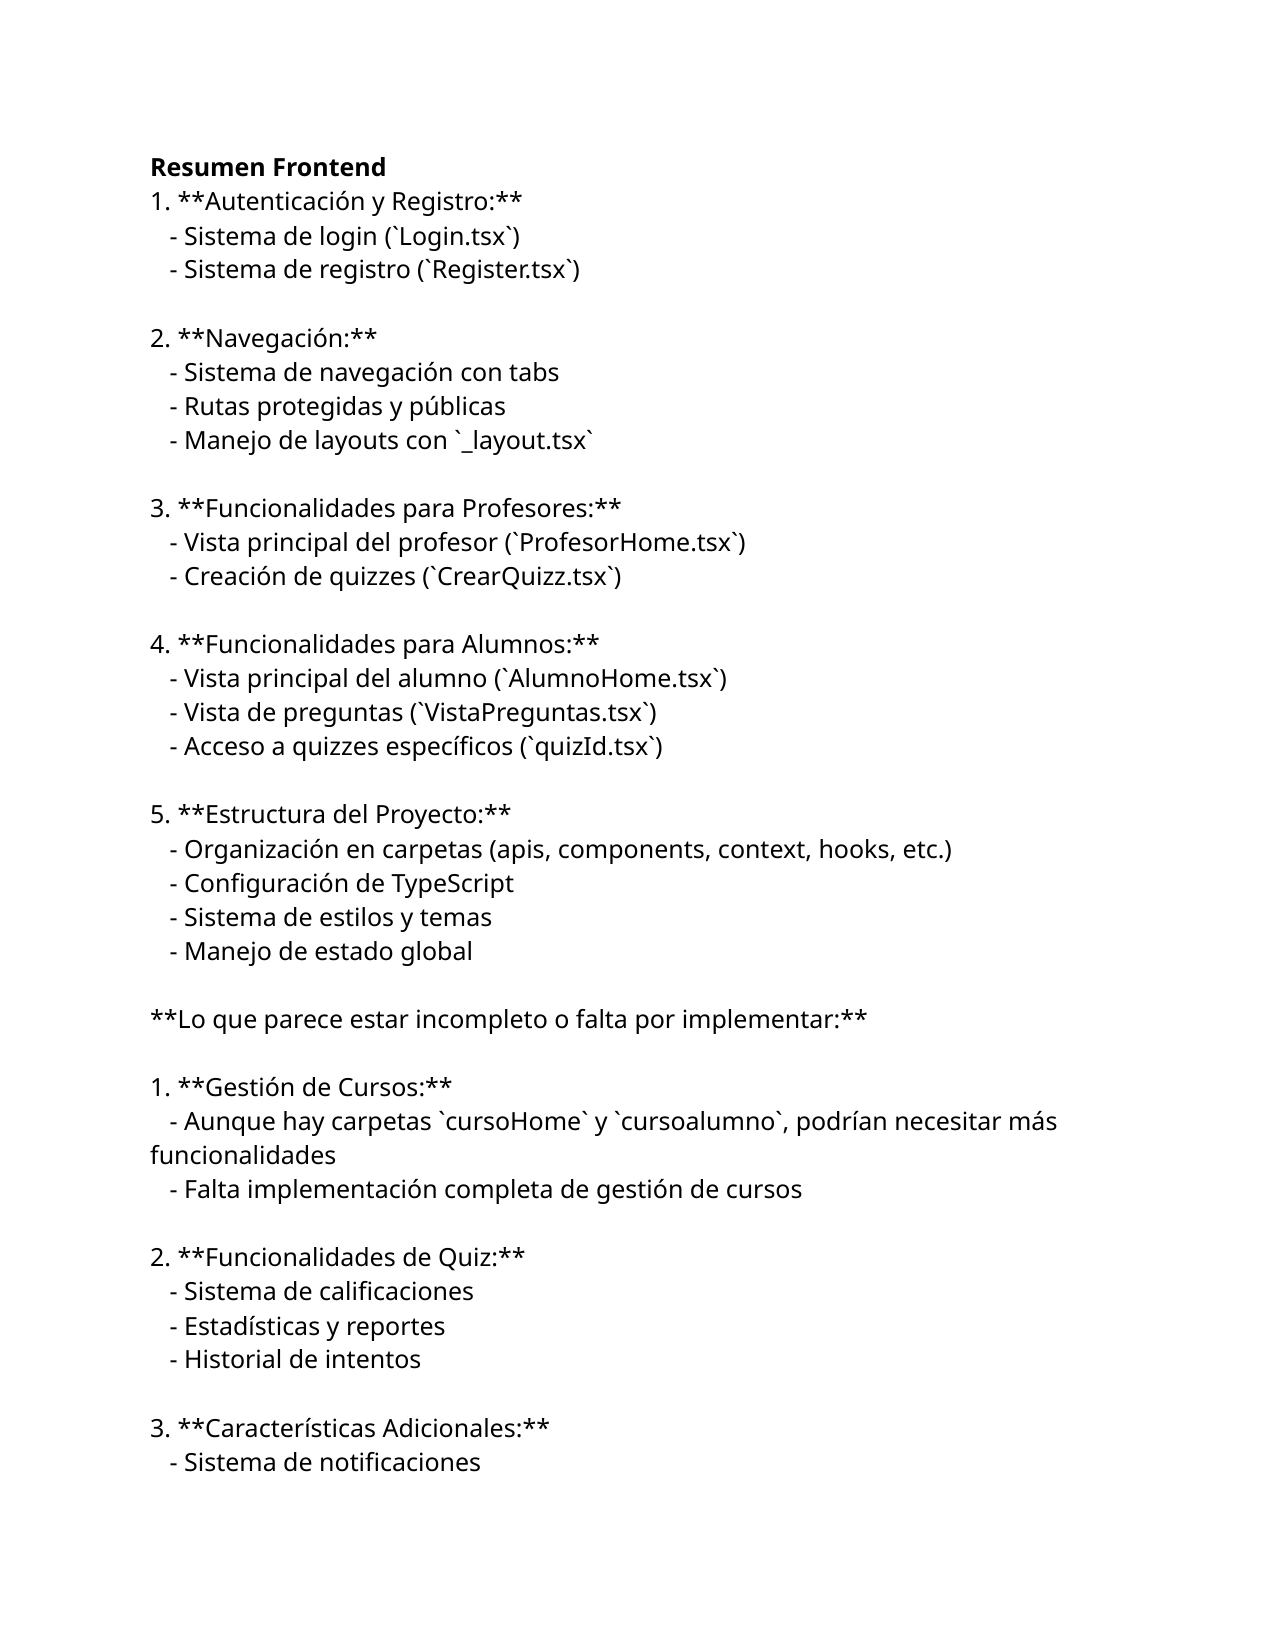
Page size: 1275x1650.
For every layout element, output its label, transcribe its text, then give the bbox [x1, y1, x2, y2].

text 3. **Características Adicionales:** [150, 1410, 1125, 1444]
text 1. **Gestión de Cursos:** [150, 1070, 1125, 1104]
text - Organización en carpetas (apis, components, context, hooks, etc.) [150, 831, 1125, 865]
text - Sistema de navegación con tabs [150, 354, 1125, 388]
text - Sistema de registro (`Register.tsx`) [150, 252, 1125, 286]
text - Manejo de estado global [150, 933, 1125, 967]
text - Sistema de notificaciones [150, 1444, 1125, 1478]
text - Sistema de calificaciones [150, 1274, 1125, 1308]
text - Sistema de estilos y temas [150, 899, 1125, 933]
text - Estadísticas y reportes [150, 1308, 1125, 1342]
text - Manejo de layouts con `_layout.tsx` [150, 422, 1125, 457]
text 1. **Autenticación y Registro:** [150, 184, 1125, 218]
text **Lo que parece estar incompleto o falta por implementar:** [150, 1002, 1125, 1036]
text 3. **Funcionalidades para Profesores:** [150, 491, 1125, 525]
text 5. **Estructura del Proyecto:** [150, 797, 1125, 831]
text - Historial de intentos [150, 1342, 1125, 1376]
text 2. **Navegación:** [150, 320, 1125, 354]
text - Sistema de login (`Login.tsx`) [150, 218, 1125, 252]
text - Vista de preguntas (`VistaPreguntas.tsx`) [150, 695, 1125, 729]
text - Acceso a quizzes específicos (`quizId.tsx`) [150, 729, 1125, 763]
text - Falta implementación completa de gestión de cursos [150, 1172, 1125, 1206]
text - Vista principal del profesor (`ProfesorHome.tsx`) [150, 525, 1125, 559]
text - Creación de quizzes (`CrearQuizz.tsx`) [150, 559, 1125, 593]
text Resumen Frontend [150, 150, 1125, 184]
text - Configuración de TypeScript [150, 865, 1125, 899]
text - Aunque hay carpetas `cursoHome` y `cursoalumno`, podrían necesitar más funcionalidades [150, 1104, 1125, 1172]
text 4. **Funcionalidades para Alumnos:** [150, 627, 1125, 661]
text - Vista principal del alumno (`AlumnoHome.tsx`) [150, 661, 1125, 695]
text - Rutas protegidas y públicas [150, 388, 1125, 422]
text 2. **Funcionalidades de Quiz:** [150, 1240, 1125, 1274]
